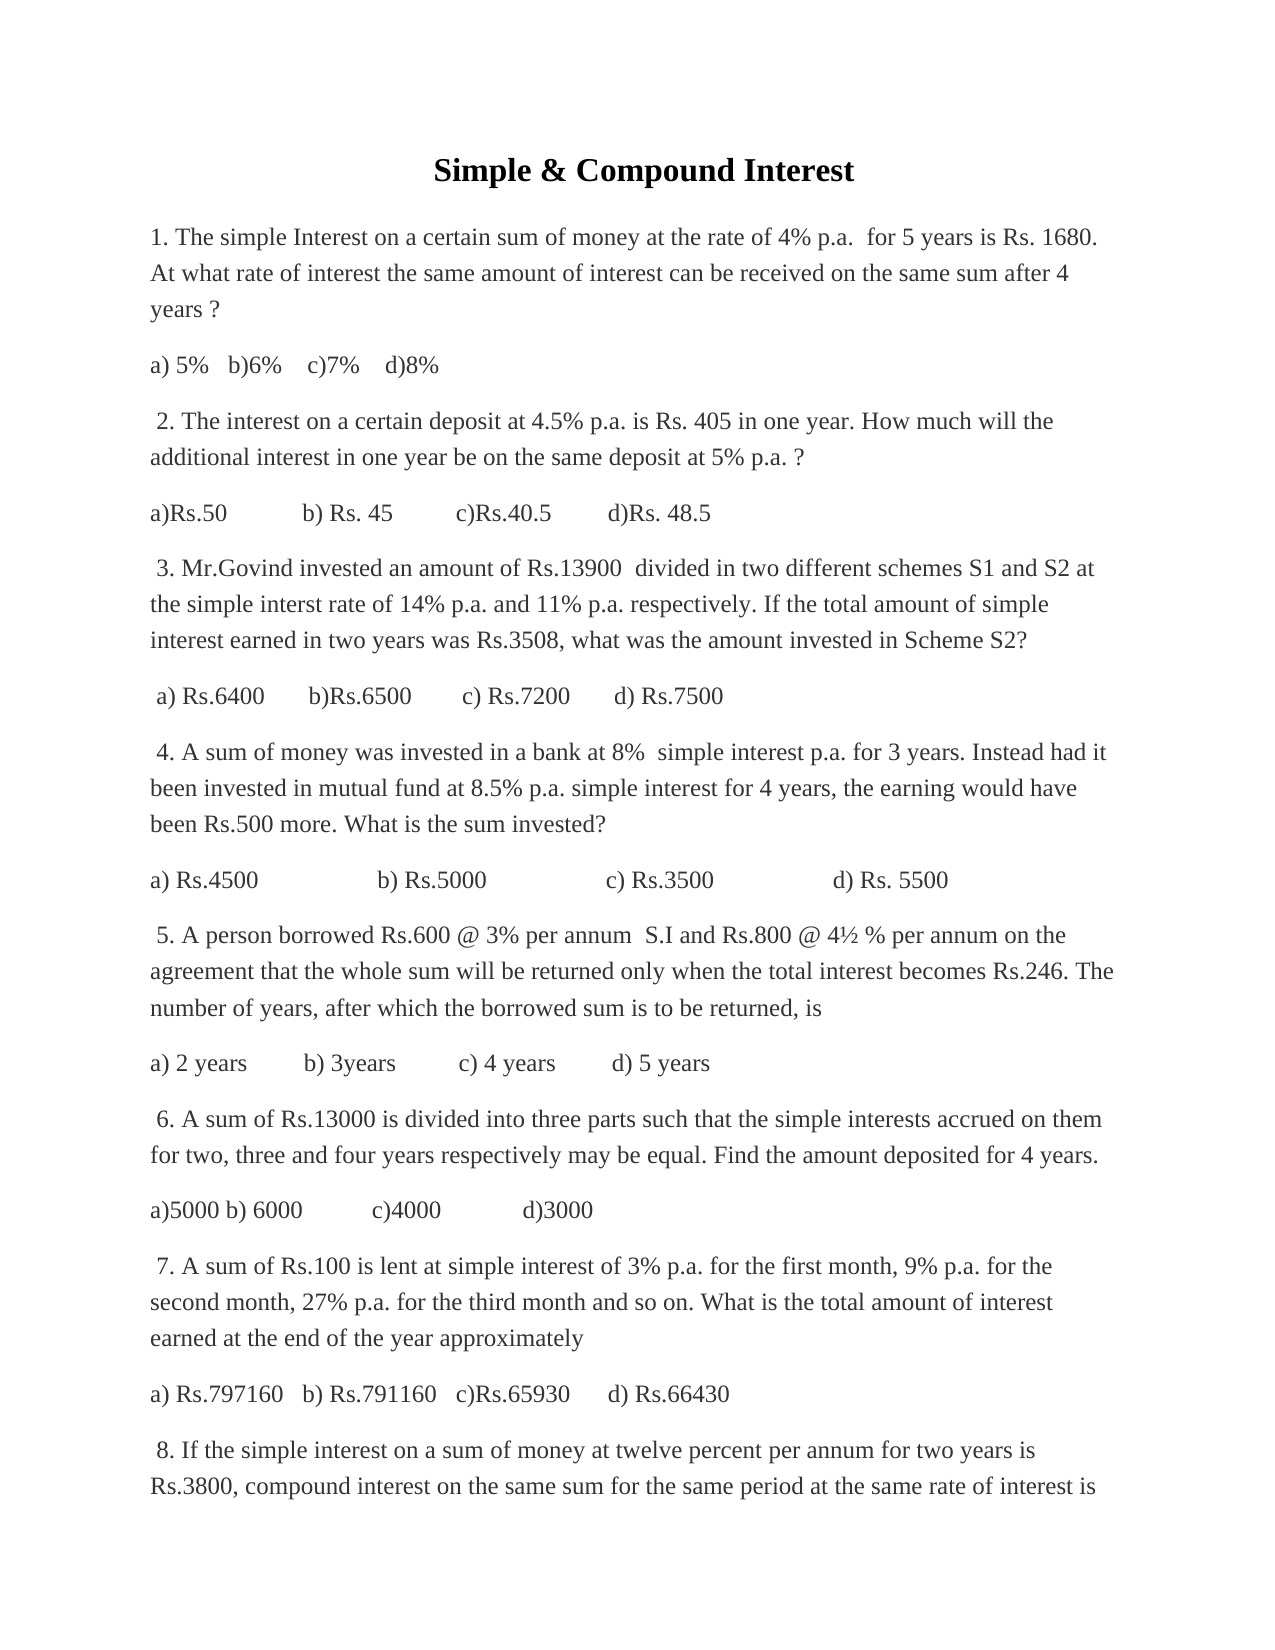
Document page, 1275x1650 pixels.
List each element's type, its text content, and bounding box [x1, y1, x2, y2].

text 7. A sum of Rs.100 is lent at simple interest of 3% p.a. for the first month, 9% p.a. for the second month, 27% p.a. for the third month and so on. What is the total amount of interest earned at the end of the year approximately [150, 1244, 1125, 1352]
text 1. The simple Interest on a certain sum of money at the rate of 4% p.a. for 5 years is Rs. 1680. At what rate of interest the same amount of interest can be received on the same sum after 4 years ? [150, 215, 1125, 323]
text 4. A sum of money was invested in a bank at 8% simple interest p.a. for 3 years. Instead had it been invested in mutual fund at 8.5% p.a. simple interest for 4 years, the earning would have been Rs.500 more. What is the sum invested? [150, 729, 1125, 838]
text 8. If the simple interest on a sum of money at twelve percent per annum for two years is Rs.3800, compound interest on the same sum for the same period at the same rate of interest is [150, 1427, 1125, 1500]
text a) Rs.6400 b)Rs.6500 c) Rs.7200 d) Rs.7500 [150, 674, 1125, 710]
text a) 2 years b) 3years c) 4 years d) 5 years [150, 1041, 1125, 1077]
text 2. The interest on a certain deposit at 4.5% p.a. is Rs. 405 in one year. How much will the additional interest in one year be on the same deposit at 5% p.a. ? [150, 398, 1125, 471]
text a)Rs.50 b) Rs. 45 c)Rs.40.5 d)Rs. 48.5 [150, 490, 1125, 526]
text a) Rs.797160 b) Rs.791160 c)Rs.65930 d) Rs.66430 [150, 1372, 1125, 1408]
text a) Rs.4500 b) Rs.5000 c) Rs.3500 d) Rs. 5500 [150, 857, 1125, 893]
text 3. Mr.Govind invested an amount of Rs.13900 divided in two different schemes S1 and S2 at the simple interst rate of 14% p.a. and 11% p.a. respectively. If the total amount of simple interest earned in two years was Rs.3508, what was the amount invested in Scheme S2? [150, 546, 1125, 654]
text a) 5% b)6% c)7% d)8% [150, 343, 1125, 379]
text 6. A sum of Rs.13000 is divided into three parts such that the simple interests accrued on them for two, three and four years respectively may be equal. Find the amount deposited for 4 years. [150, 1096, 1125, 1169]
text 5. A person borrowed Rs.600 @ 3% per annum S.I and Rs.800 @ 4½ % per annum on the agreement that the whole sum will be returned only when the total interest becomes Rs.246. The number of years, after which the borrowed sum is to be returned, is [150, 913, 1125, 1021]
text a)5000 b) 6000 c)4000 d)3000 [150, 1188, 1125, 1224]
text Simple & Compound Interest [150, 150, 1125, 188]
